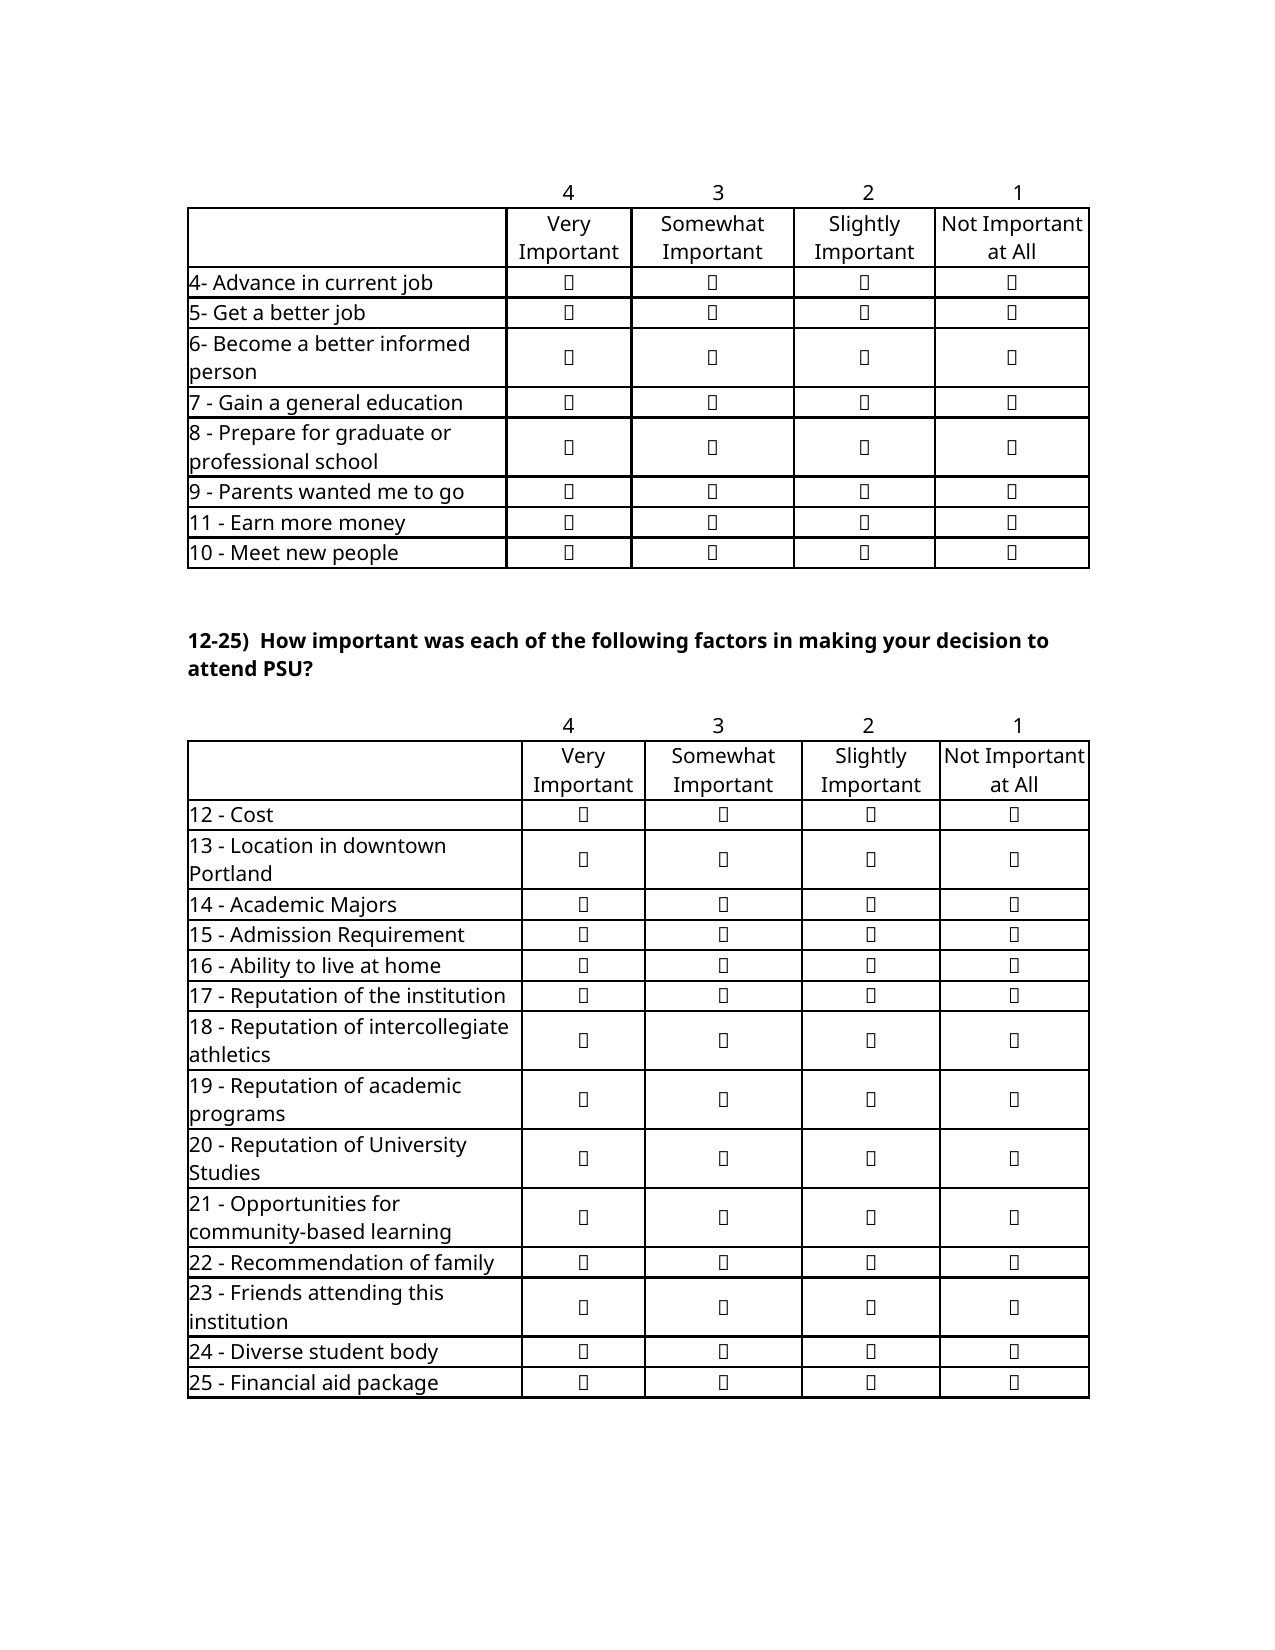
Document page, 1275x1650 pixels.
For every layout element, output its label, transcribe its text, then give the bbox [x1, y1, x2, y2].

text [187, 150, 1087, 207]
table_cell 9 - Parents wanted me to go [189, 478, 505, 506]
table_cell  [523, 951, 644, 979]
table_cell  [523, 1368, 644, 1396]
table_cell  [523, 921, 644, 949]
table_cell  [523, 831, 644, 888]
table_cell  [941, 1071, 1088, 1128]
table_cell  [941, 951, 1088, 979]
table_cell  [795, 388, 934, 416]
table_cell  [803, 1279, 939, 1335]
table_cell  [523, 1279, 644, 1335]
table_cell  [936, 299, 1088, 327]
table_cell  [803, 1130, 939, 1187]
table_cell  [936, 419, 1088, 475]
table_cell 24 - Diverse student body [189, 1338, 521, 1366]
table_cell  [803, 1071, 939, 1128]
table_cell  [646, 890, 801, 918]
table_cell 15 - Admission Requirement [189, 921, 521, 949]
table_cell  [633, 478, 793, 506]
table_cell 17 - Reputation of the institution [189, 982, 521, 1010]
table_cell  [646, 982, 801, 1010]
table_cell 16 - Ability to live at home [189, 951, 521, 979]
table_cell  [795, 299, 934, 327]
table_cell  [795, 419, 934, 475]
table_cell 21 - Opportunities for community-based learning [189, 1189, 521, 1246]
table_cell 20 - Reputation of University Studies [189, 1130, 521, 1187]
table_header [189, 742, 521, 798]
table_header Not Important at All [936, 209, 1088, 266]
table_header Somewhat Important [633, 209, 793, 266]
table_cell 14 - Academic Majors [189, 890, 521, 918]
table_cell  [646, 921, 801, 949]
table_cell  [941, 1338, 1088, 1366]
table_cell 7 - Gain a general education [189, 388, 505, 416]
table_cell  [646, 1012, 801, 1069]
table_cell  [508, 508, 630, 536]
table_cell  [633, 419, 793, 475]
table_cell 18 - Reputation of intercollegiate athletics [189, 1012, 521, 1069]
table_cell  [523, 801, 644, 829]
table_cell  [941, 921, 1088, 949]
table_cell  [633, 388, 793, 416]
table_cell  [941, 1279, 1088, 1335]
table_header Very Important [523, 742, 644, 798]
table_cell  [941, 1012, 1088, 1069]
table_cell  [646, 1189, 801, 1246]
table_cell  [795, 329, 934, 386]
table_cell  [646, 1130, 801, 1187]
table_cell  [523, 982, 644, 1010]
table_header Slightly Important [795, 209, 934, 266]
table_header Somewhat Important [646, 742, 801, 798]
table_cell  [803, 1012, 939, 1069]
table_cell 10 - Meet new people [189, 539, 505, 567]
table_cell  [633, 299, 793, 327]
table_cell  [523, 1012, 644, 1069]
table_cell  [646, 951, 801, 979]
table_cell  [646, 1368, 801, 1396]
table_cell  [646, 801, 801, 829]
table_cell  [646, 1338, 801, 1366]
table_header Very Important [508, 209, 630, 266]
table_cell  [508, 388, 630, 416]
table_cell  [941, 801, 1088, 829]
table_cell  [508, 419, 630, 475]
table_cell  [941, 1368, 1088, 1396]
table_cell 4- Advance in current job [189, 268, 505, 296]
table_cell  [523, 1248, 644, 1276]
table_cell  [803, 1248, 939, 1276]
table_cell  [508, 329, 630, 386]
table_cell  [795, 478, 934, 506]
table_cell  [941, 890, 1088, 918]
table_cell 13 - Location in downtown Portland [189, 831, 521, 888]
table_cell  [508, 299, 630, 327]
table_cell  [803, 1368, 939, 1396]
table_cell  [803, 1338, 939, 1366]
table_cell  [941, 982, 1088, 1010]
table_cell  [795, 268, 934, 296]
table_cell 6- Become a better informed person [189, 329, 505, 386]
table_cell  [803, 982, 939, 1010]
table_cell  [803, 801, 939, 829]
table_cell 11 - Earn more money [189, 508, 505, 536]
table_cell  [508, 539, 630, 567]
table_cell  [633, 329, 793, 386]
table_cell 12 - Cost [189, 801, 521, 829]
table_cell 5- Get a better job [189, 299, 505, 327]
table_cell  [523, 890, 644, 918]
table_cell  [936, 508, 1088, 536]
table_cell  [508, 268, 630, 296]
table_cell  [936, 388, 1088, 416]
table_cell  [803, 890, 939, 918]
table_cell  [646, 1248, 801, 1276]
table_header Slightly Important [803, 742, 939, 798]
table_cell  [646, 831, 801, 888]
table_cell 19 - Reputation of academic programs [189, 1071, 521, 1128]
table_cell  [523, 1071, 644, 1128]
table_cell  [795, 508, 934, 536]
table_cell  [633, 268, 793, 296]
table_cell  [508, 478, 630, 506]
table_cell  [803, 1189, 939, 1246]
table_cell  [523, 1189, 644, 1246]
table_cell  [936, 539, 1088, 567]
table_cell  [803, 831, 939, 888]
table_cell 8 - Prepare for graduate or professional school [189, 419, 505, 475]
table_cell  [633, 508, 793, 536]
table_cell  [936, 268, 1088, 296]
table_cell  [523, 1338, 644, 1366]
table_cell 23 - Friends attending this institution [189, 1279, 521, 1335]
table_cell  [523, 1130, 644, 1187]
table_cell  [936, 329, 1088, 386]
table_cell 25 - Financial aid package [189, 1368, 521, 1396]
table_cell  [795, 539, 934, 567]
text 12-25) How important was each of the following factors in making your decision to attend PSU? 4 3 2 1 [187, 569, 1087, 739]
table_header [189, 209, 505, 266]
table_cell  [941, 1248, 1088, 1276]
table_cell  [633, 539, 793, 567]
table_cell  [803, 951, 939, 979]
table_cell  [803, 921, 939, 949]
table_cell  [646, 1071, 801, 1128]
table_cell  [941, 1130, 1088, 1187]
table_cell  [941, 831, 1088, 888]
table_cell  [646, 1279, 801, 1335]
table_cell  [941, 1189, 1088, 1246]
table_header Not Important at All [941, 742, 1088, 798]
table_cell 22 - Recommendation of family [189, 1248, 521, 1276]
table_cell  [936, 478, 1088, 506]
